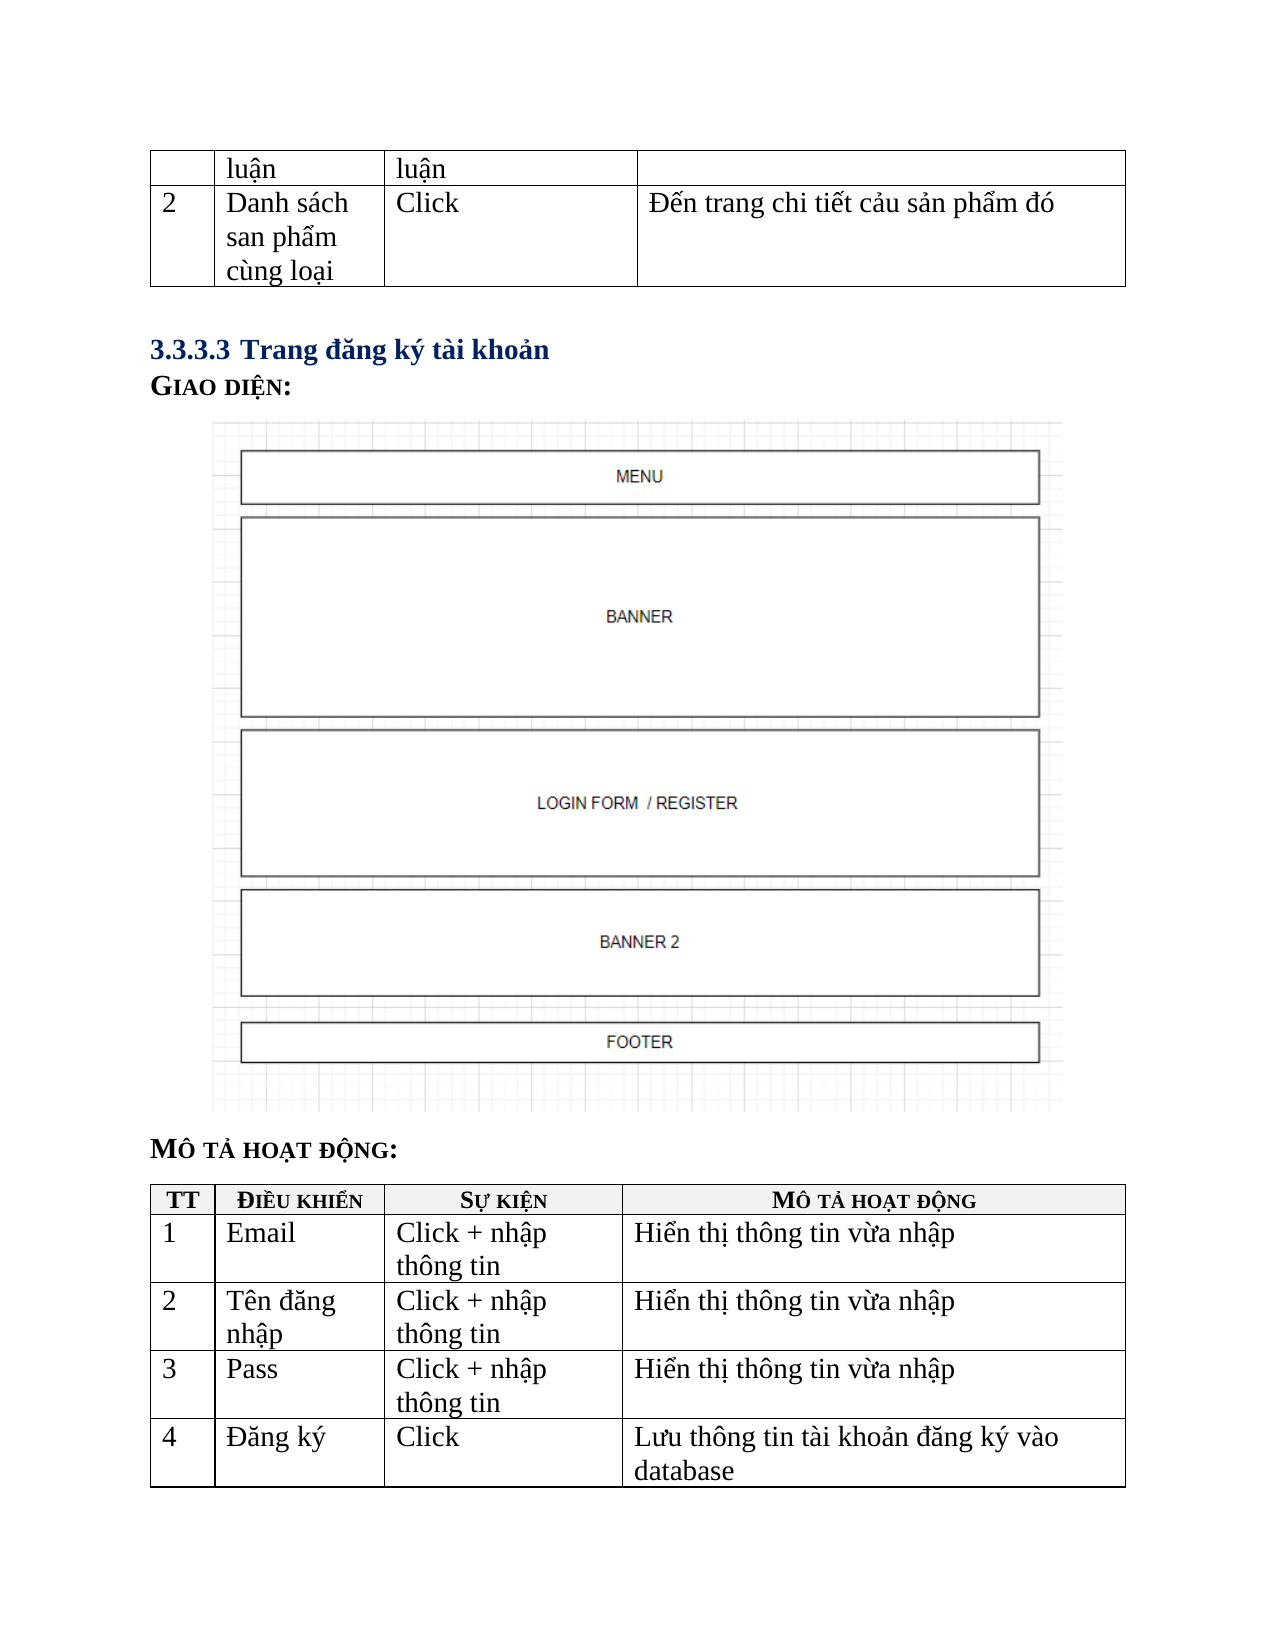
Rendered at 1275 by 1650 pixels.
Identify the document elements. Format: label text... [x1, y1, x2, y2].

picture [212, 420, 1063, 1112]
table_header TT [151, 1185, 214, 1214]
table_cell 4 [151, 1419, 214, 1486]
table_cell Click [385, 1419, 622, 1486]
table_cell Hiển thị thông tin vừa nhập [623, 1283, 1125, 1350]
table_cell Tên đăng nhập [216, 1283, 384, 1350]
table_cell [385, 151, 637, 184]
table_cell Lưu thông tin tài khoản đăng ký vào database [623, 1419, 1125, 1486]
text Mô tả hoạt động: [150, 1131, 1125, 1165]
table_cell Pass [216, 1351, 384, 1418]
table_cell Click + nhập thông tin [385, 1351, 622, 1418]
table_cell Click + nhập thông tin [385, 1283, 622, 1350]
table_cell Email [216, 1215, 384, 1282]
table_cell Đến trang chi tiết cảu sản phẩm đó [638, 186, 1125, 286]
table_cell 1 [151, 151, 214, 184]
table_cell 1 [151, 1215, 214, 1282]
table_cell Click [385, 186, 637, 286]
table_cell Đăng ký [216, 1419, 384, 1486]
table_cell Danh sách san phẩm cùng loại [215, 186, 384, 286]
table_cell 2 [151, 186, 214, 286]
table_header Sự kiện [385, 1185, 622, 1214]
subtitle Trang đăng ký tài khoản [150, 332, 1125, 365]
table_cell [638, 151, 1125, 184]
table_header Điều khiển [216, 1185, 384, 1214]
table_cell Hiển thị thông tin vừa nhập [623, 1215, 1125, 1282]
table_cell Nhập bình luận [215, 151, 384, 184]
table_cell Hiển thị thông tin vừa nhập [623, 1351, 1125, 1418]
table_cell 3 [151, 1351, 214, 1418]
table_cell 2 [151, 1283, 214, 1350]
table_cell Click + nhập thông tin [385, 1215, 622, 1282]
text Giao diện: [150, 368, 1125, 401]
table_header Mô tả hoạt động [623, 1185, 1125, 1214]
